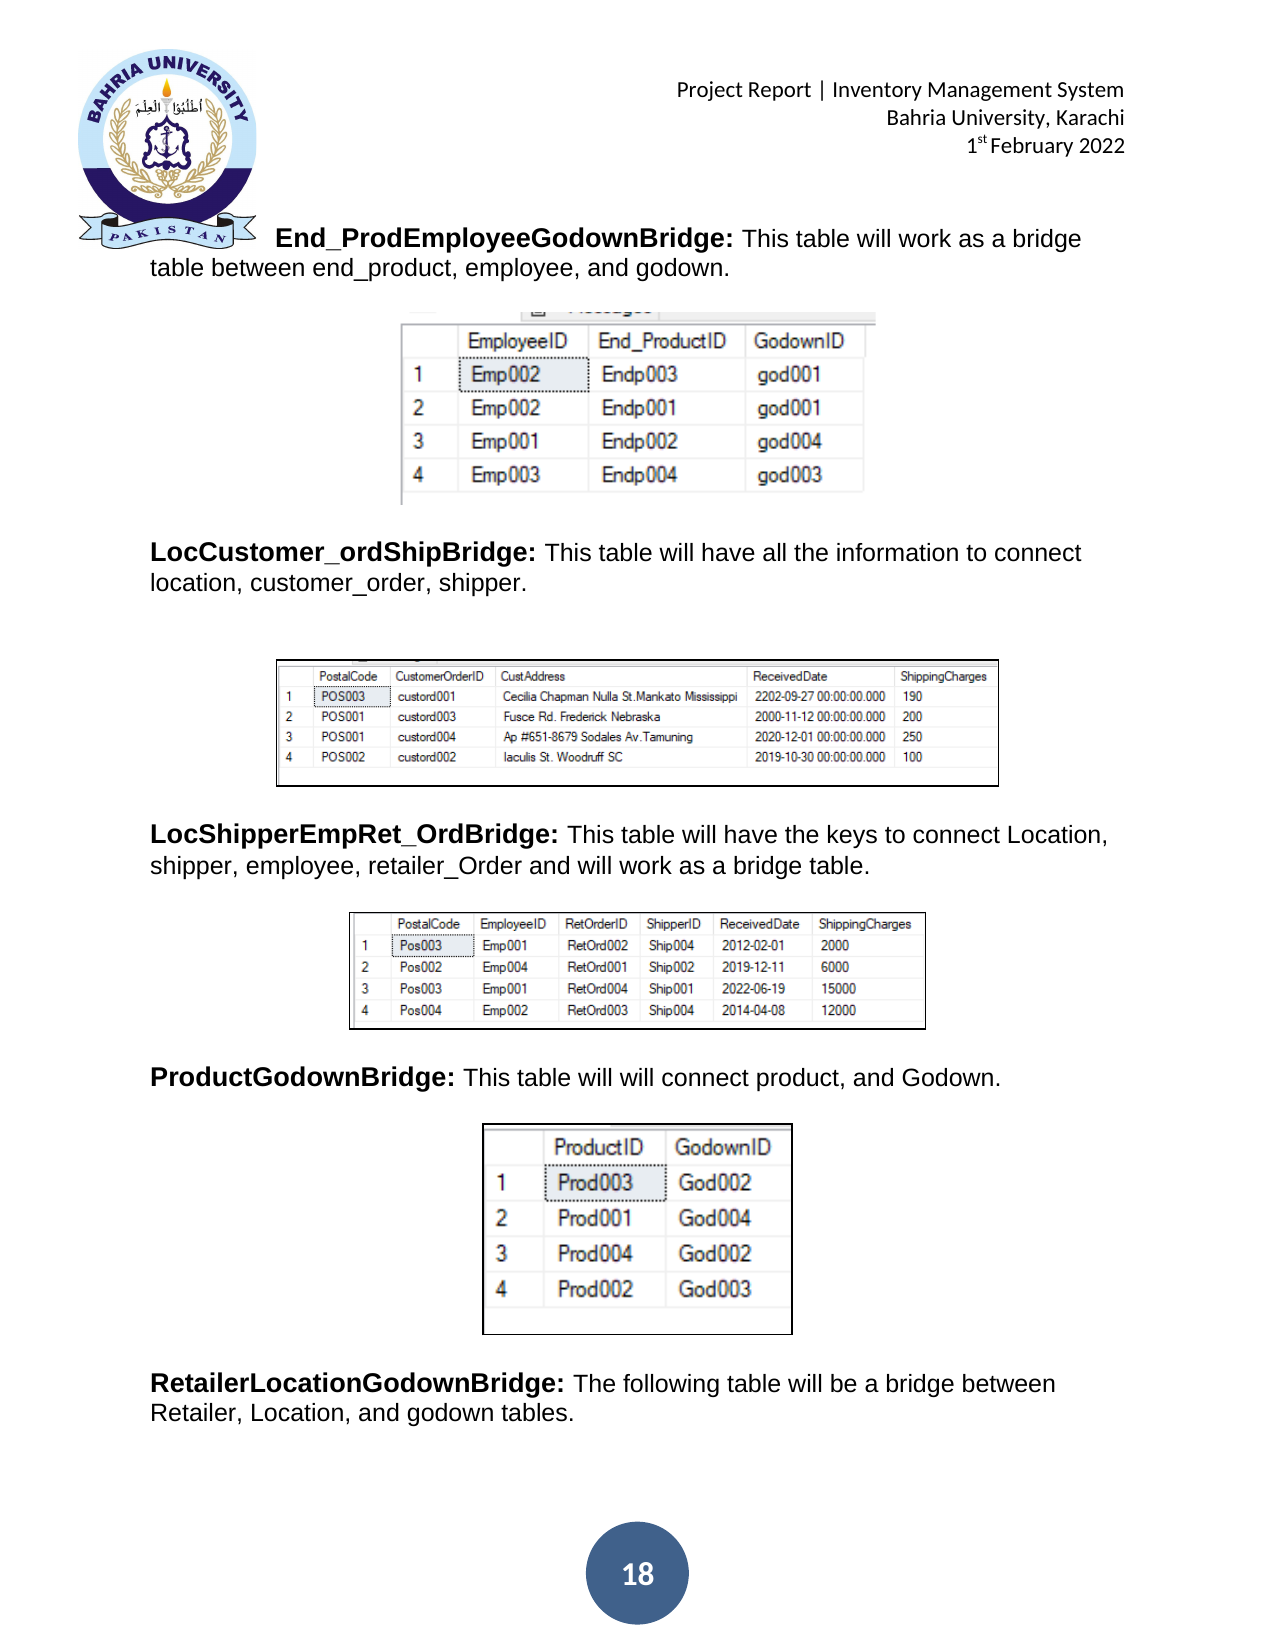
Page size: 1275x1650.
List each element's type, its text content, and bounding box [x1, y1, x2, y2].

text LocCustomer_ordShipBridge: This table will have all the information to connect location, customer_order, shipper. [150, 536, 1125, 596]
picture [484, 1125, 791, 1334]
text RetailerLocationGodownBridge: The following table will be a bridge between Retailer, Location, and godown tables. [150, 1367, 1125, 1427]
text End_ProdEmployeeGodownBridge: This table will work as a bridge table between end_product, employee, and godown. [150, 222, 1125, 282]
text LocShipperEmpRet_OrdBridge: This table will have the keys to connect Location, shipper, employee, retailer_Order and will work as a bridge table. [150, 818, 1125, 880]
picture [277, 661, 998, 785]
text ProductGodownBridge: This table will will connect product, and Godown. [150, 1061, 1125, 1092]
picture [399, 312, 876, 505]
picture [78, 49, 257, 249]
picture [350, 913, 925, 1028]
